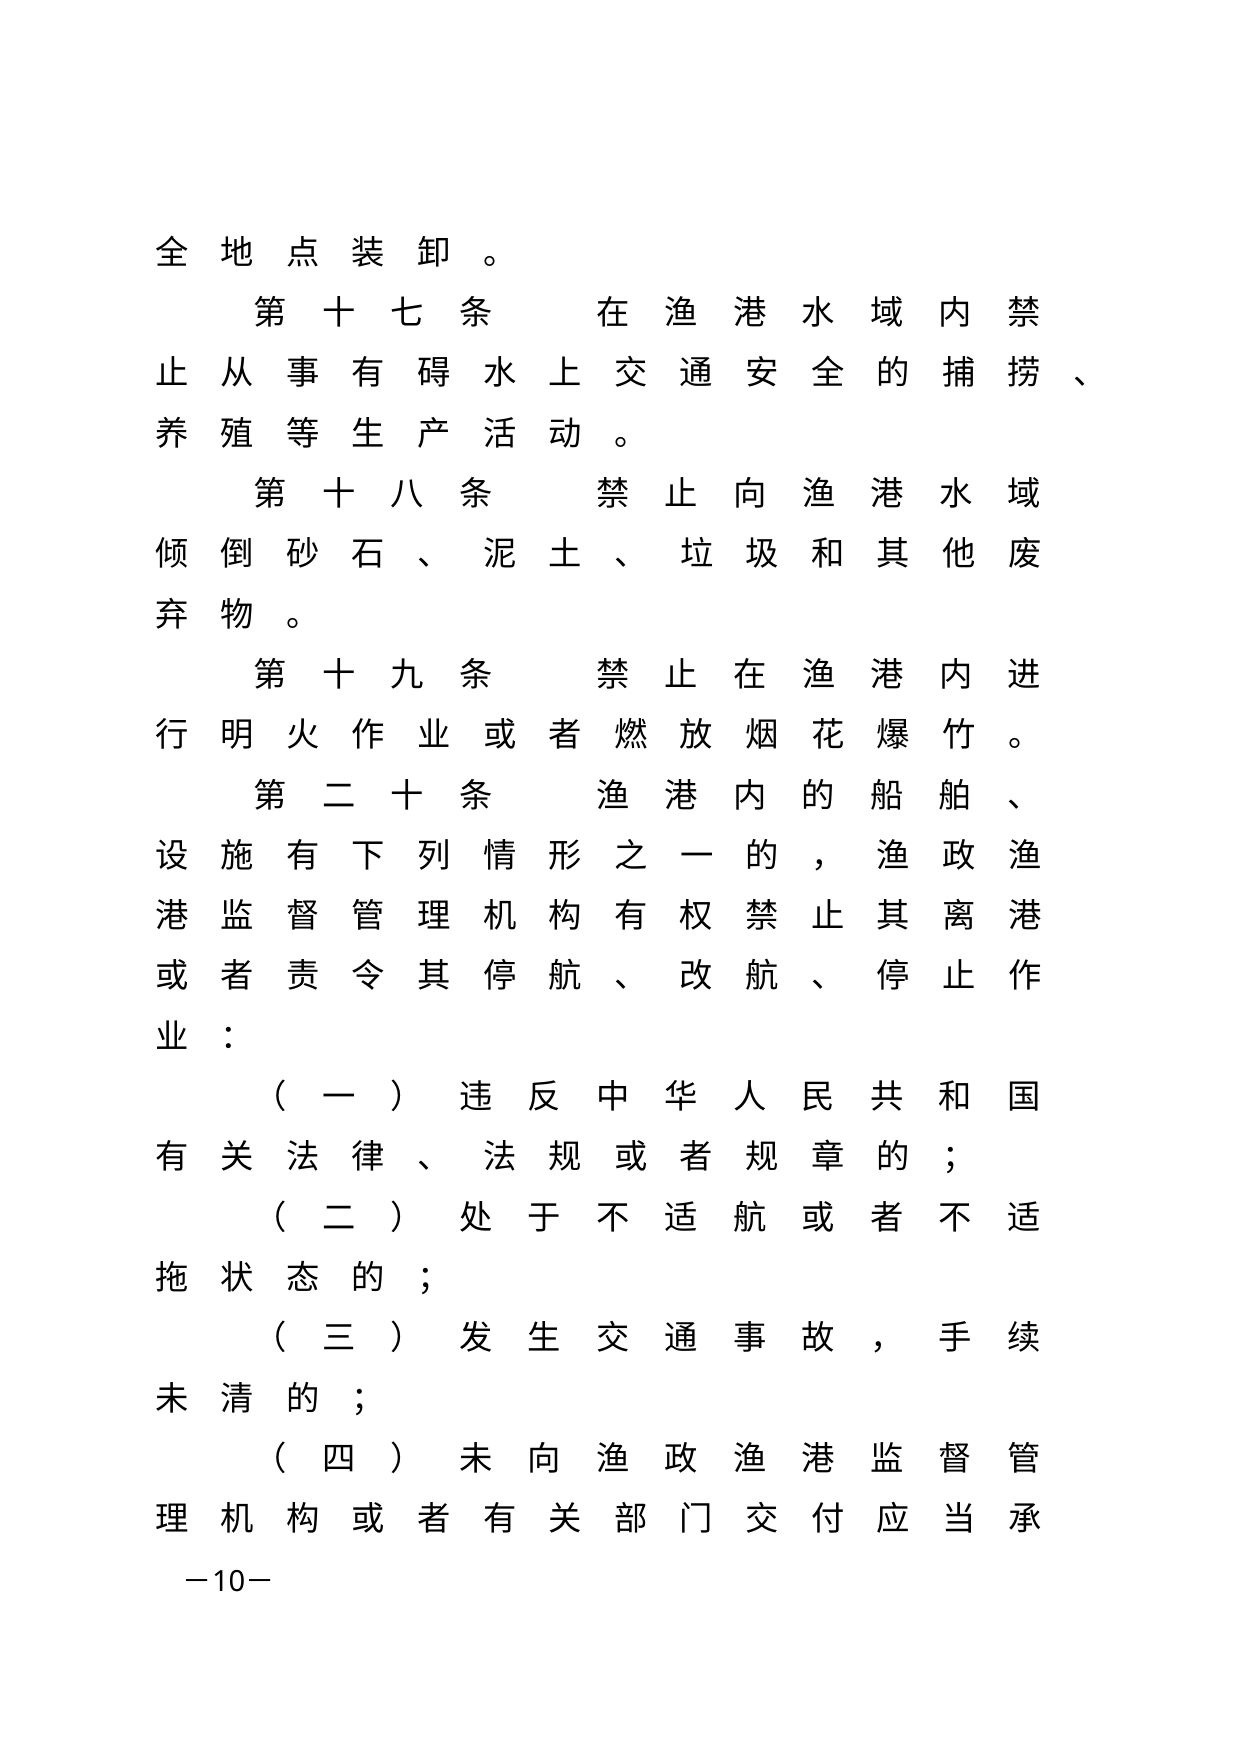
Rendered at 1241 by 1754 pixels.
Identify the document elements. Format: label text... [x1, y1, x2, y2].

text 第十八条 禁止向渔港水域倾倒砂石、泥土、垃圾和其他废弃物。 [155, 461, 1073, 642]
text （一）违反中华人民共和国有关法律、法规或者规章的； [155, 1064, 1073, 1184]
text 第二十条 渔港内的船舶、设施有下列情形之一的，渔政渔港监督管理机构有权禁止其离港或者责令其停航、改航、停止作业： [155, 762, 1073, 1064]
text （二）处于不适航或者不适拖状态的； [155, 1184, 1073, 1305]
text 第十九条 禁止在渔港内进行明火作业或者燃放烟花爆竹。 [155, 642, 1073, 762]
text （三）发生交通事故，手续未清的； [155, 1305, 1073, 1426]
text （四）未向渔政渔港监督管理机构或者有关部门交付应当承担的费用，也未提供担保的； [155, 1426, 1073, 1546]
text 第十六条 船舶、车辆和人员在渔港内装卸易燃、易爆、有毒等危险货物，必须遵守国家关于危险货物管理的规定，并事先向渔政渔港监督管理机构提出申请，经批准并设置明显标识和相应防护设施后，方可在指定的安全地点装卸。 [155, 219, 1073, 280]
text 第十七条 在渔港水域内禁止从事有碍水上交通安全的捕捞、养殖等生产活动。 [155, 280, 1073, 461]
